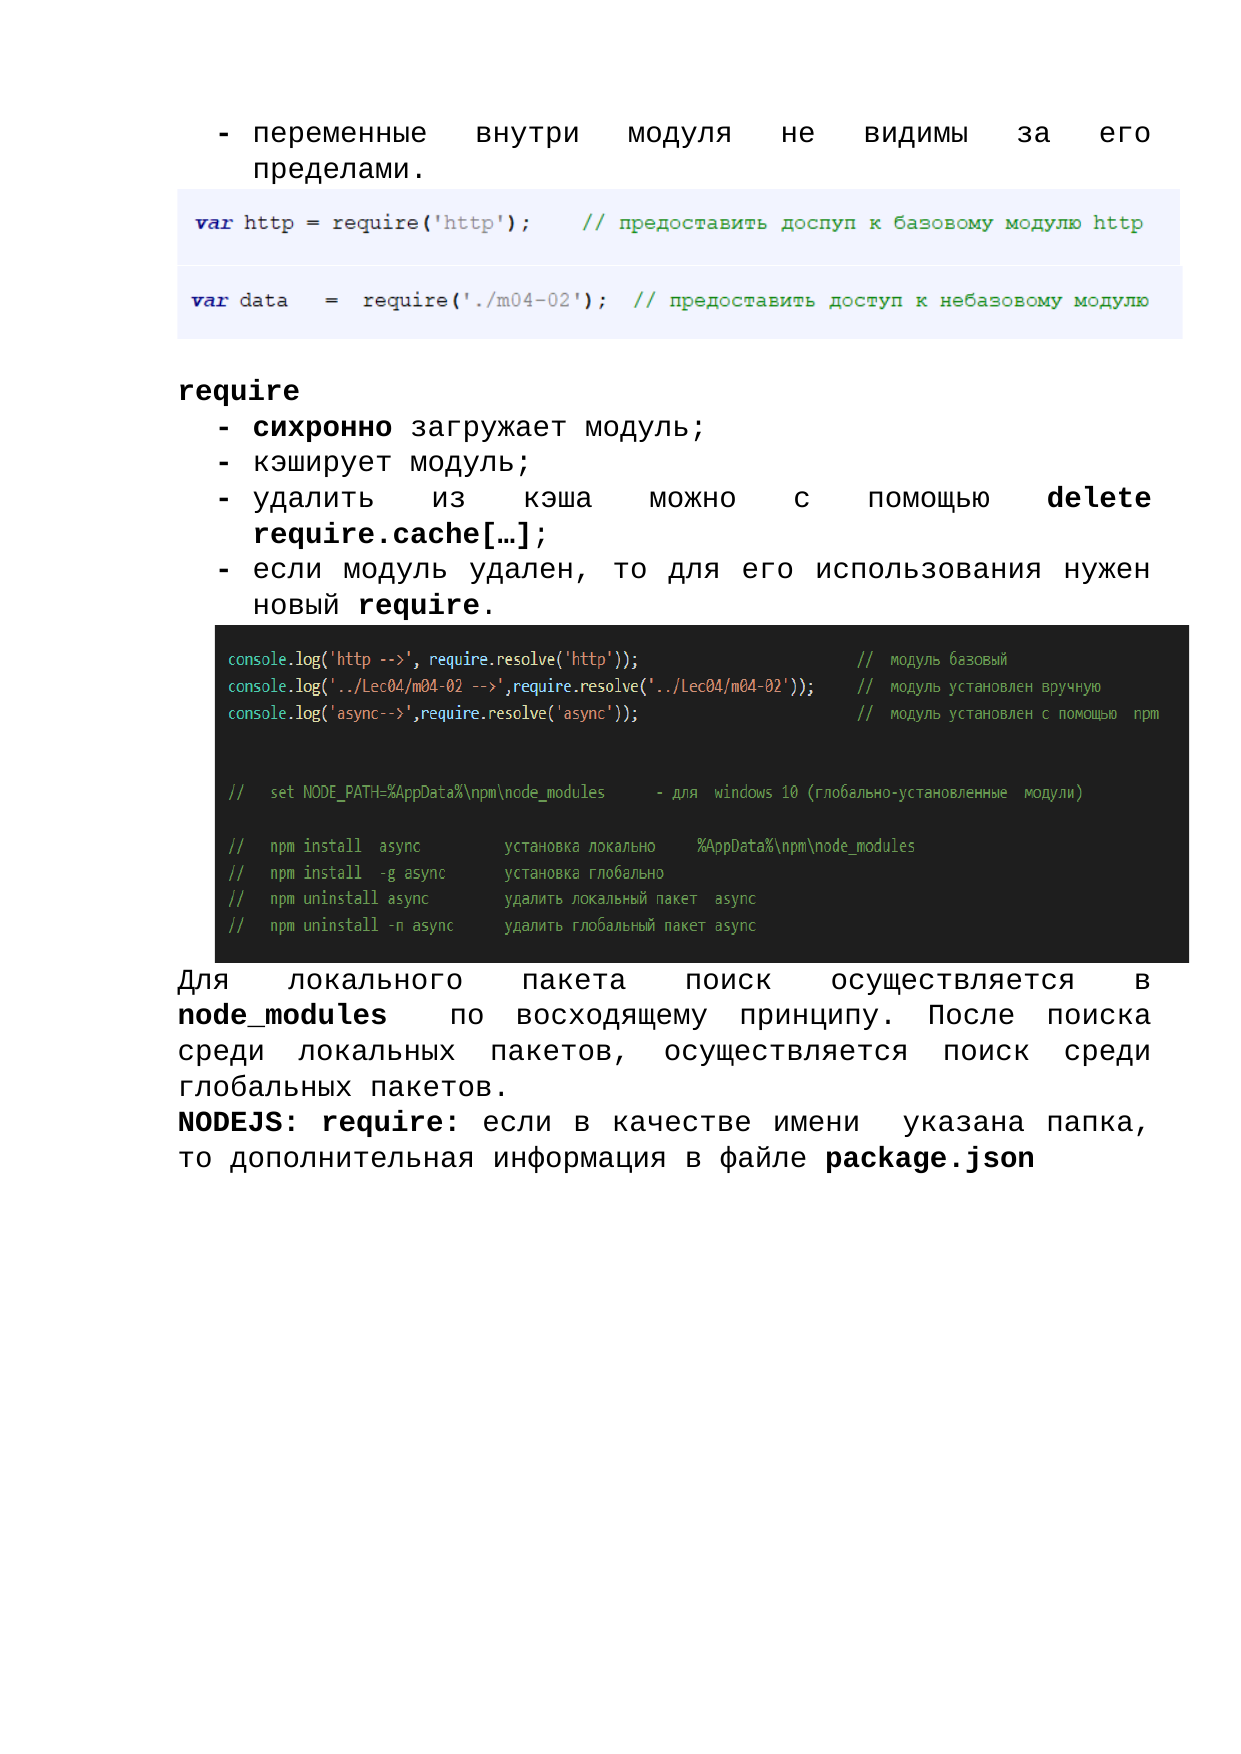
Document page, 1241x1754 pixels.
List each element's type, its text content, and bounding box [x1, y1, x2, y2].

text Для локального пакета поиск осуществляется в node_modules по восходящему принципу. После поиска среди локальных пакетов, осуществляется поиск среди глобальных пакетов. [177, 965, 1152, 1105]
list сихронно загружает модуль; [215, 412, 1152, 445]
picture [177, 189, 1180, 265]
text require [177, 376, 1152, 409]
list переменные внутри модуля не видимы за его пределами. [215, 118, 1152, 187]
picture [177, 266, 1183, 339]
list если модуль удален, то для его использования нужен новый require. [215, 554, 1152, 623]
list удалить из кэша можно с помощью delete require.cache[…]; [215, 483, 1152, 552]
text NODEJS: require: если в качестве имени указана папка, то дополнительная информация в файле package.json [177, 1107, 1152, 1176]
list кэширует модуль; [215, 447, 1152, 481]
picture [214, 625, 1190, 963]
